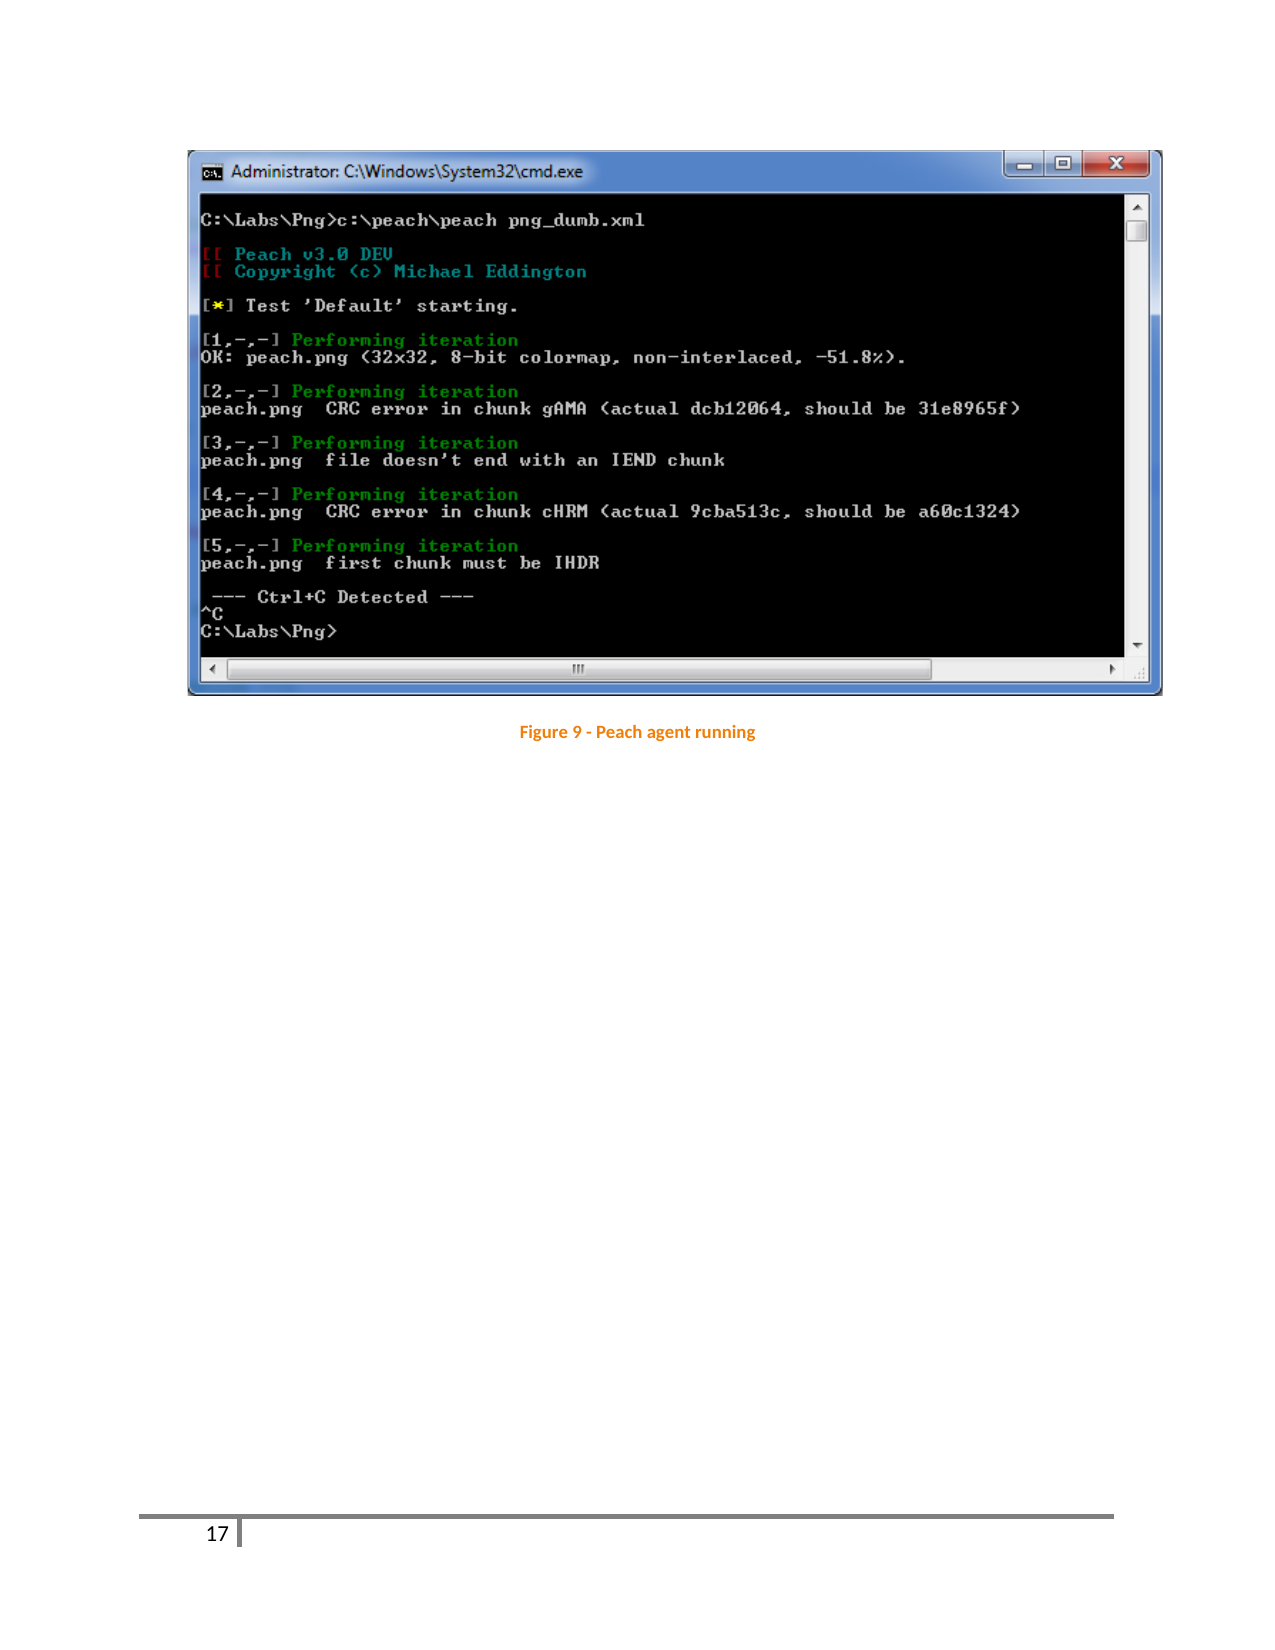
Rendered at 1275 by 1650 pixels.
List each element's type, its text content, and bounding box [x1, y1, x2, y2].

picture [187, 150, 1163, 696]
